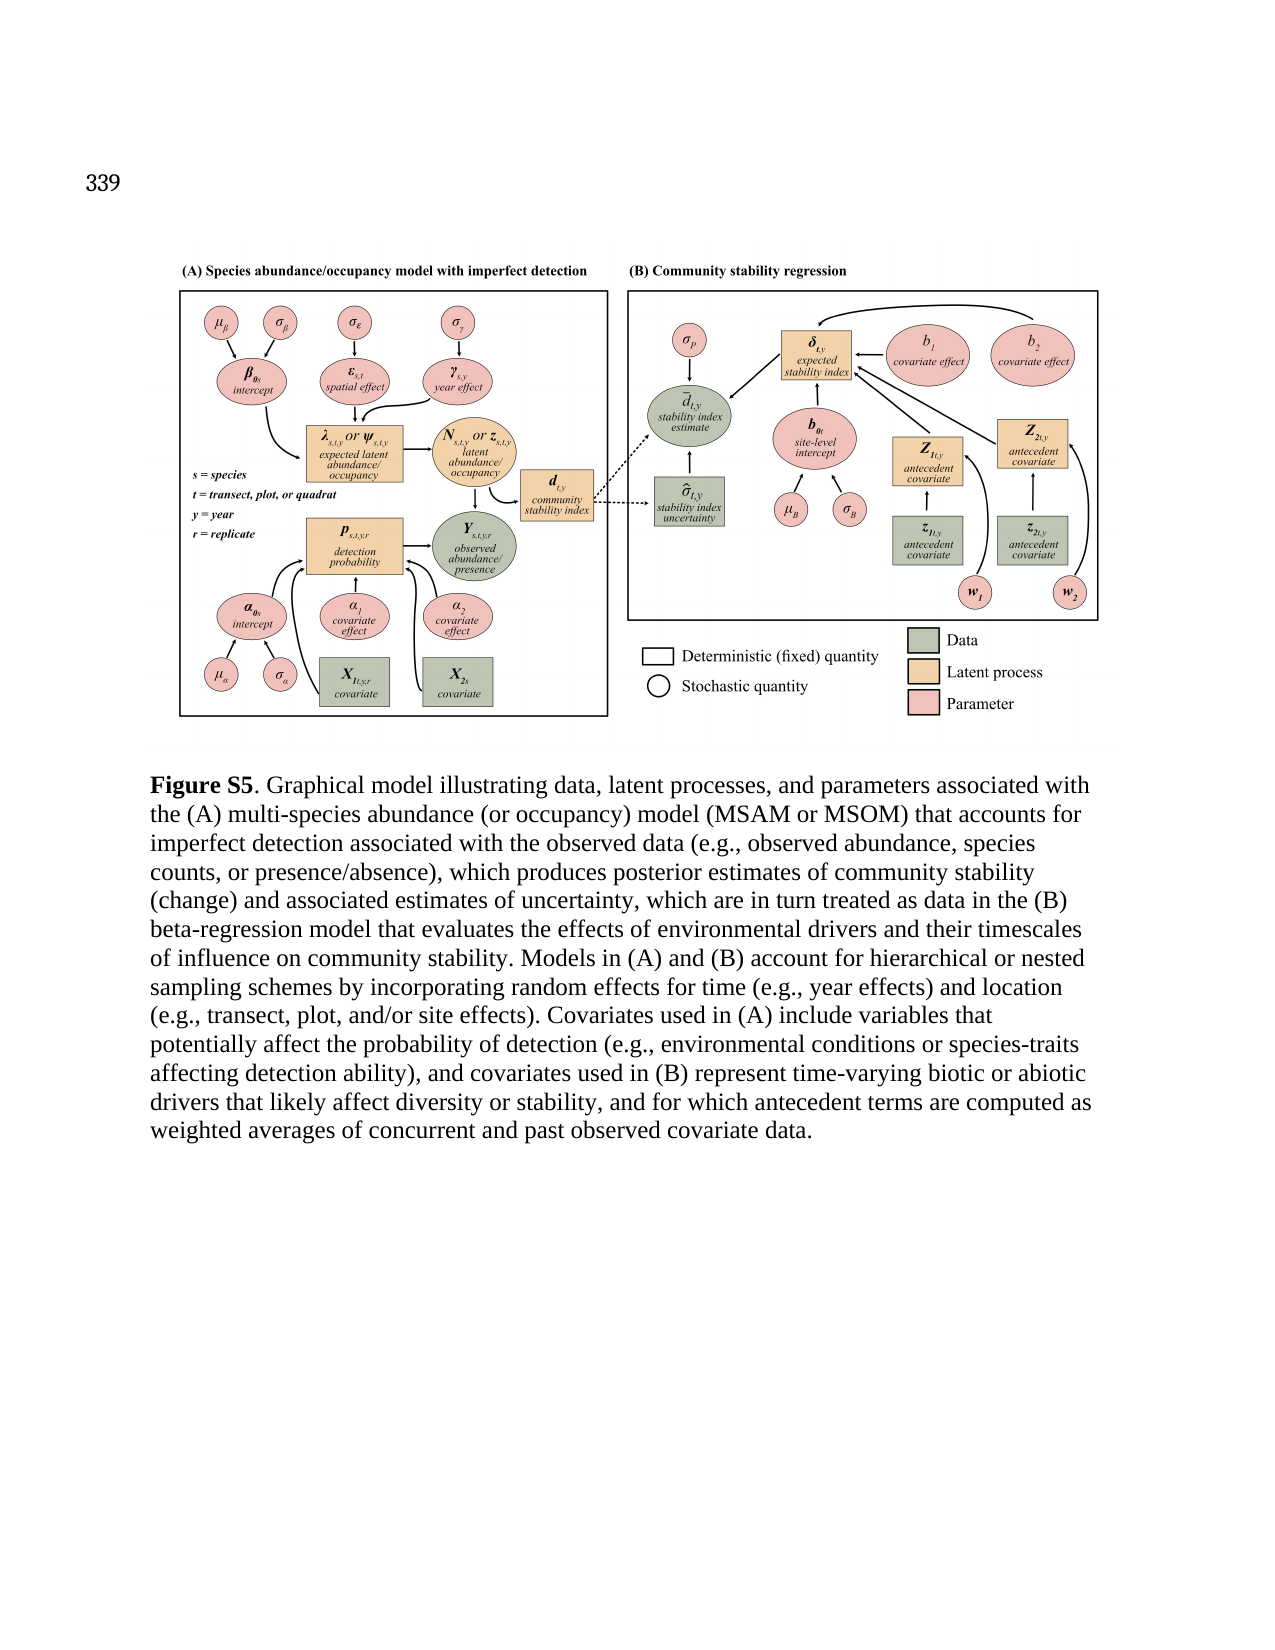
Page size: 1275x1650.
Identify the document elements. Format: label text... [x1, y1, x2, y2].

table_header Figure S5. Graphical model illustrating data, latent processes, and parameters associated with the (A) multi-species abundance (or occupancy) model (MSAM or MSOM) that accounts for imperfect detection associated with the observed data (e.g., observed abundance, species counts, or presence/absence), which produces posterior estimates of community stability (change) and associated estimates of uncertainty, which are in turn treated as data in the (B) beta-regression model that evaluates the effects of environmental drivers and their timescales of influence on community stability. Models in (A) and (B) account for hierarchical or nested sampling schemes by incorporating random effects for time (e.g., year effects) and location (e.g., transect, plot, and/or site effects). Covariates used in (A) include variables that potentially affect the probability of detection (e.g., environmental conditions or species-traits affecting detection ability), and covariates used in (B) represent time-varying biotic or abiotic drivers that likely affect diversity or stability, and for which antecedent terms are computed as weighted averages of concurrent and past observed covariate data. [139, 245, 1114, 1157]
picture [150, 245, 1114, 750]
